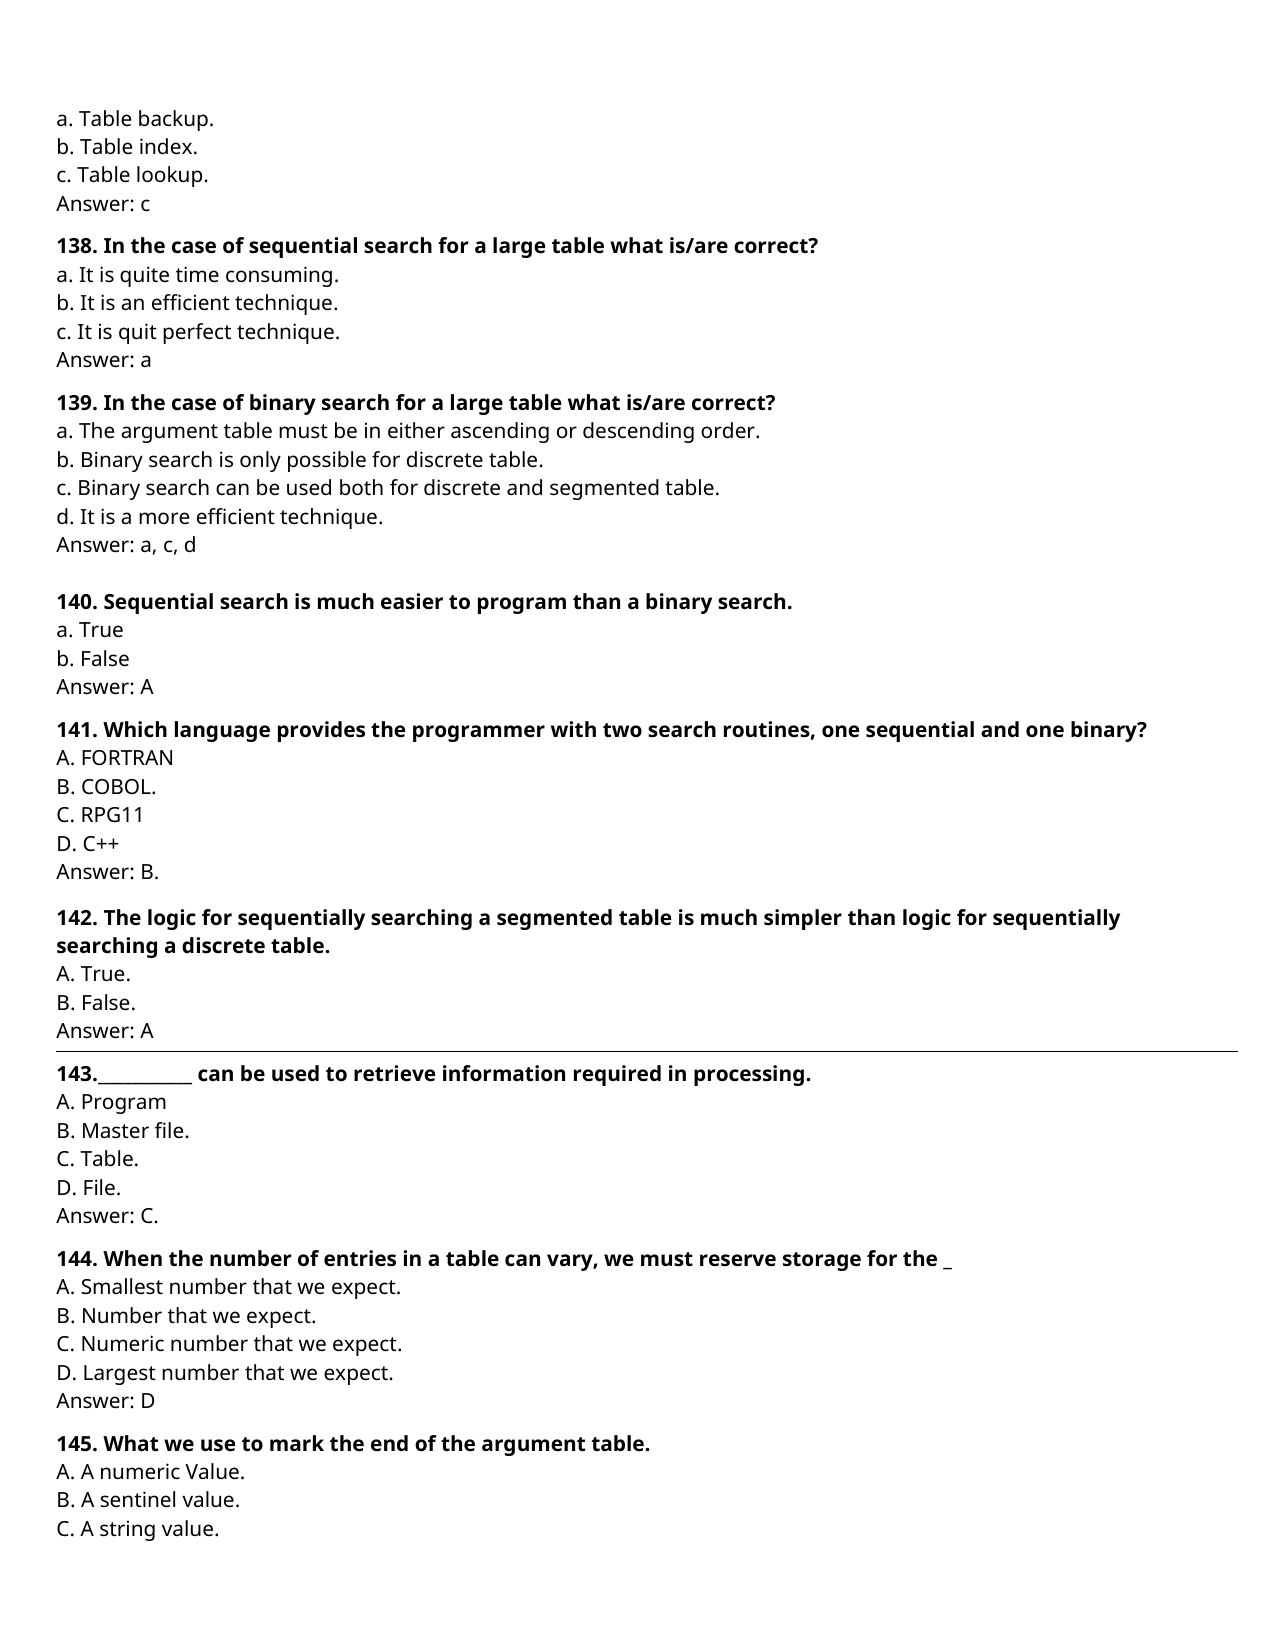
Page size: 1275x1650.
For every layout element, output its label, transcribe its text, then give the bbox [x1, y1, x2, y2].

text D. Largest number that we expect. [56, 1358, 1162, 1386]
text 143.___________ can be used to retrieve information required in processing. [56, 1059, 1162, 1087]
text A. A numeric Value. [56, 1457, 1162, 1486]
text 141. Which language provides the programmer with two search routines, one sequential and one binary? [56, 715, 1162, 743]
text d. It is a more efficient technique. [56, 502, 1162, 530]
text 140. Sequential search is much easier to program than a binary search. [56, 587, 1162, 616]
text B. Master file. [56, 1116, 1162, 1144]
text 142. The logic for sequentially searching a segmented table is much simpler than logic for sequentially searching a discrete table. [56, 903, 1162, 959]
text Answer: B. [56, 857, 1162, 886]
text A. FORTRAN [56, 743, 1162, 772]
text Answer: C. [56, 1201, 1162, 1230]
text B. COBOL. [56, 772, 1162, 800]
text C. RPG11 [56, 800, 1162, 829]
text 144. When the number of entries in a table can vary, we must reserve storage for the _ [56, 1244, 1162, 1272]
text C. Table. [56, 1144, 1162, 1173]
text A. Program [56, 1087, 1162, 1116]
text D. File. [56, 1173, 1162, 1201]
text Answer: a [56, 345, 1162, 374]
text a. True [56, 616, 1162, 644]
text C. A string value. [56, 1514, 1162, 1542]
text a. Table backup. [56, 104, 1162, 132]
text b. Binary search is only possible for discrete table. [56, 445, 1162, 473]
text A. True. [56, 959, 1162, 988]
text B. Number that we expect. [56, 1301, 1162, 1329]
text b. Table index. [56, 132, 1162, 161]
text D. C++ [56, 829, 1162, 857]
text b. False [56, 644, 1162, 672]
text c. It is quit perfect technique. [56, 317, 1162, 345]
text Answer: a, c, d [56, 530, 1162, 559]
text Answer: A [56, 672, 1162, 701]
text Answer: D [56, 1386, 1162, 1414]
text 139. In the case of binary search for a large table what is/are correct? [56, 388, 1162, 416]
text a. The argument table must be in either ascending or descending order. [56, 416, 1162, 445]
text 145. What we use to mark the end of the argument table. [56, 1429, 1162, 1457]
text B. A sentinel value. [56, 1486, 1162, 1514]
text Answer: c [56, 189, 1162, 217]
text 138. In the case of sequential search for a large table what is/are correct? [56, 232, 1162, 260]
text b. It is an efficient technique. [56, 288, 1162, 317]
text C. Numeric number that we expect. [56, 1329, 1162, 1358]
text A. Smallest number that we expect. [56, 1272, 1162, 1301]
text Answer: A [56, 1016, 1162, 1045]
text c. Binary search can be used both for discrete and segmented table. [56, 473, 1162, 502]
text a. It is quite time consuming. [56, 260, 1162, 288]
text c. Table lookup. [56, 161, 1162, 189]
text B. False. [56, 988, 1162, 1016]
